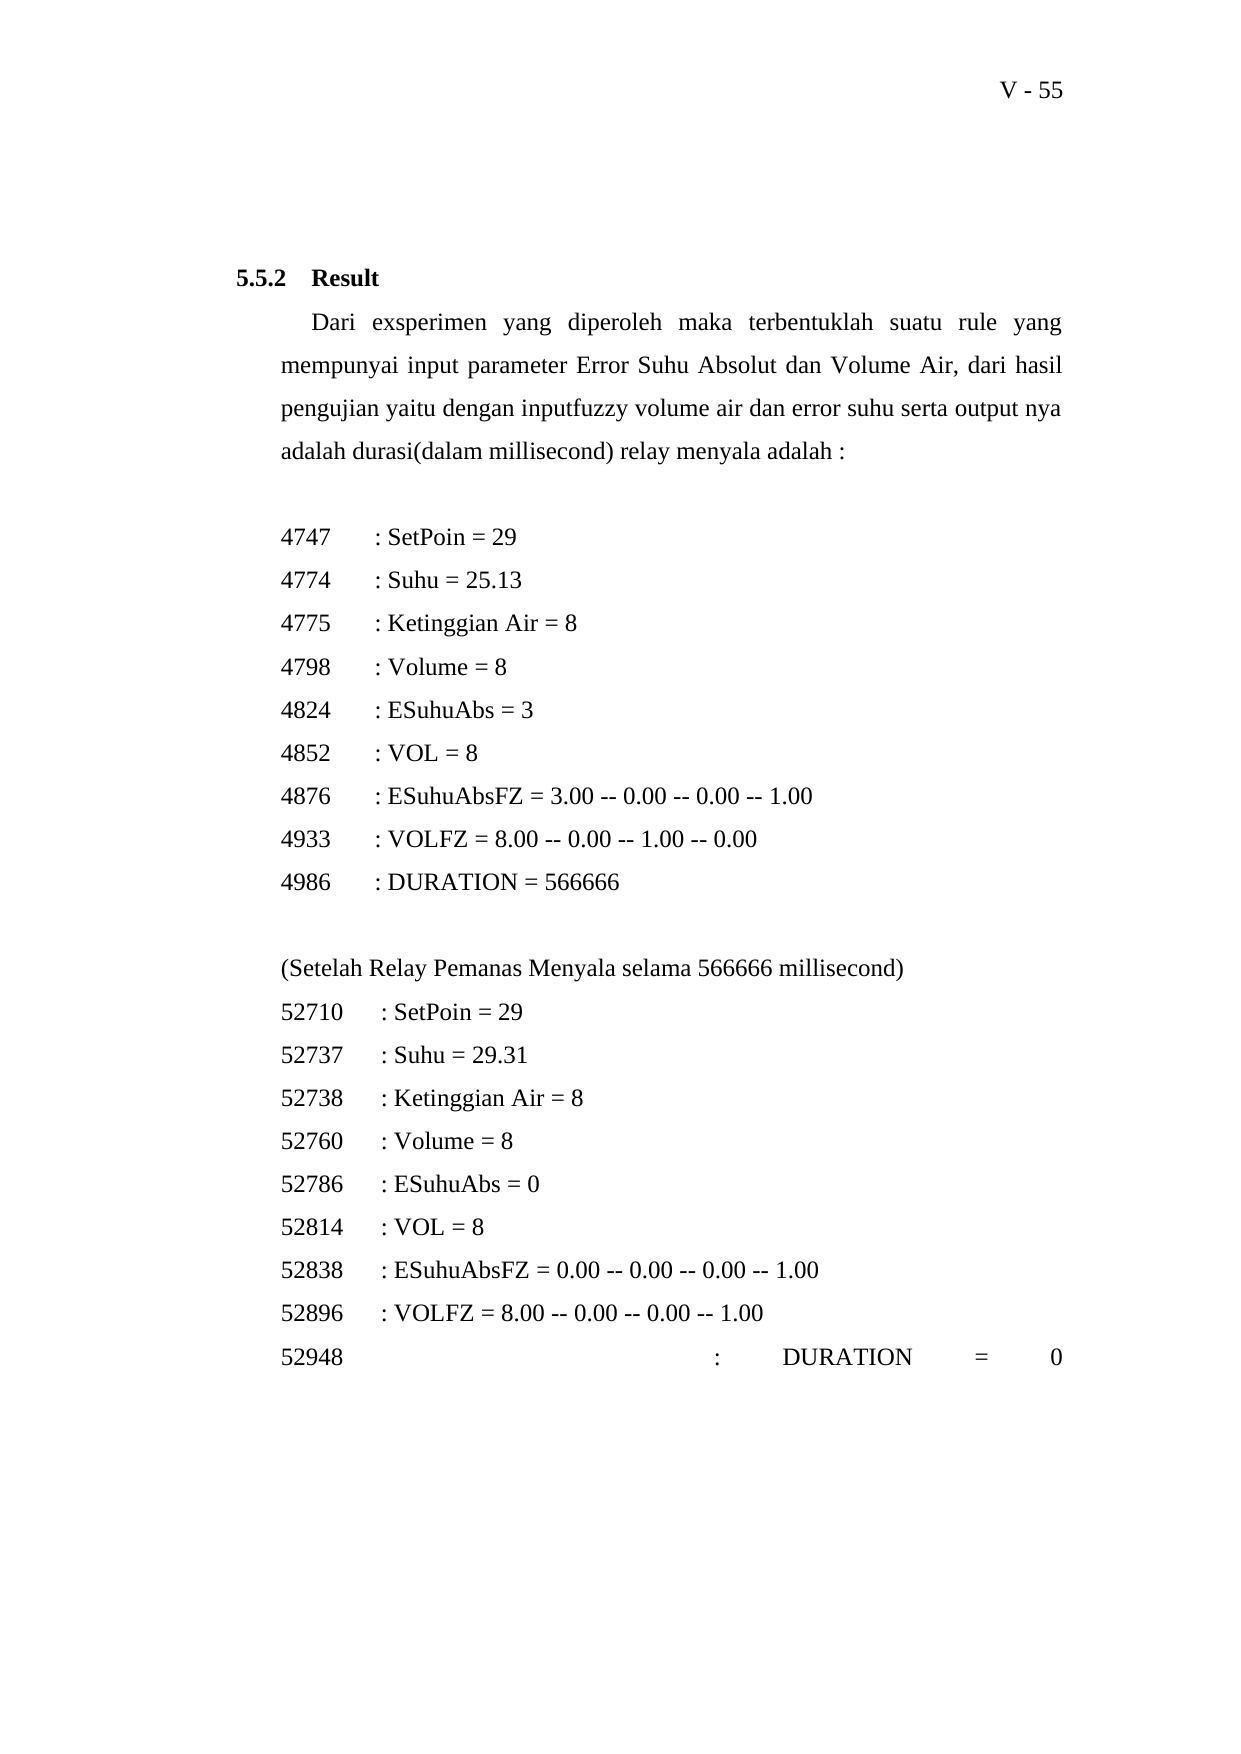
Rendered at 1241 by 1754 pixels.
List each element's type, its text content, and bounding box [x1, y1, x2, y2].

list Dari exsperimen yang diperoleh maka terbentuklah suatu rule yang mempunyai input parameter Error Suhu Absolut dan Volume Air, dari hasil pengujian yaitu dengan inputfuzzy volume air dan error suhu serta output nya adalah durasi(dalam millisecond) relay menyala adalah : [281, 307, 1063, 465]
text (Setelah Relay Pemanas Menyala selama 566666 millisecond) [236, 953, 1063, 982]
list 4852 : VOL = 8 [281, 738, 1063, 767]
list 4747 : SetPoin = 29 [281, 522, 1063, 551]
list 52838 : ESuhuAbsFZ = 0.00 -- 0.00 -- 0.00 -- 1.00 [281, 1255, 1063, 1284]
list 4775 : Ketinggian Air = 8 [281, 608, 1063, 637]
list 52948 : DURATION = 0 [281, 1342, 1063, 1412]
list 4986 : DURATION = 566666 [281, 867, 1063, 896]
list 52738 : Ketinggian Air = 8 [281, 1083, 1063, 1112]
list 4876 : ESuhuAbsFZ = 3.00 -- 0.00 -- 0.00 -- 1.00 [281, 781, 1063, 810]
list 52786 : ESuhuAbs = 0 [281, 1169, 1063, 1198]
list 52760 : Volume = 8 [281, 1126, 1063, 1155]
list 4933 : VOLFZ = 8.00 -- 0.00 -- 1.00 -- 0.00 [281, 824, 1063, 853]
list 52814 : VOL = 8 [281, 1212, 1063, 1241]
list 4774 : Suhu = 25.13 [281, 565, 1063, 594]
list 52737 : Suhu = 29.31 [281, 1040, 1063, 1068]
list 52896 : VOLFZ = 8.00 -- 0.00 -- 0.00 -- 1.00 [281, 1298, 1063, 1327]
list 52710 : SetPoin = 29 [281, 997, 1063, 1025]
list Result [236, 263, 1063, 292]
list 4798 : Volume = 8 [281, 652, 1063, 680]
list 4824 : ESuhuAbs = 3 [281, 695, 1063, 723]
